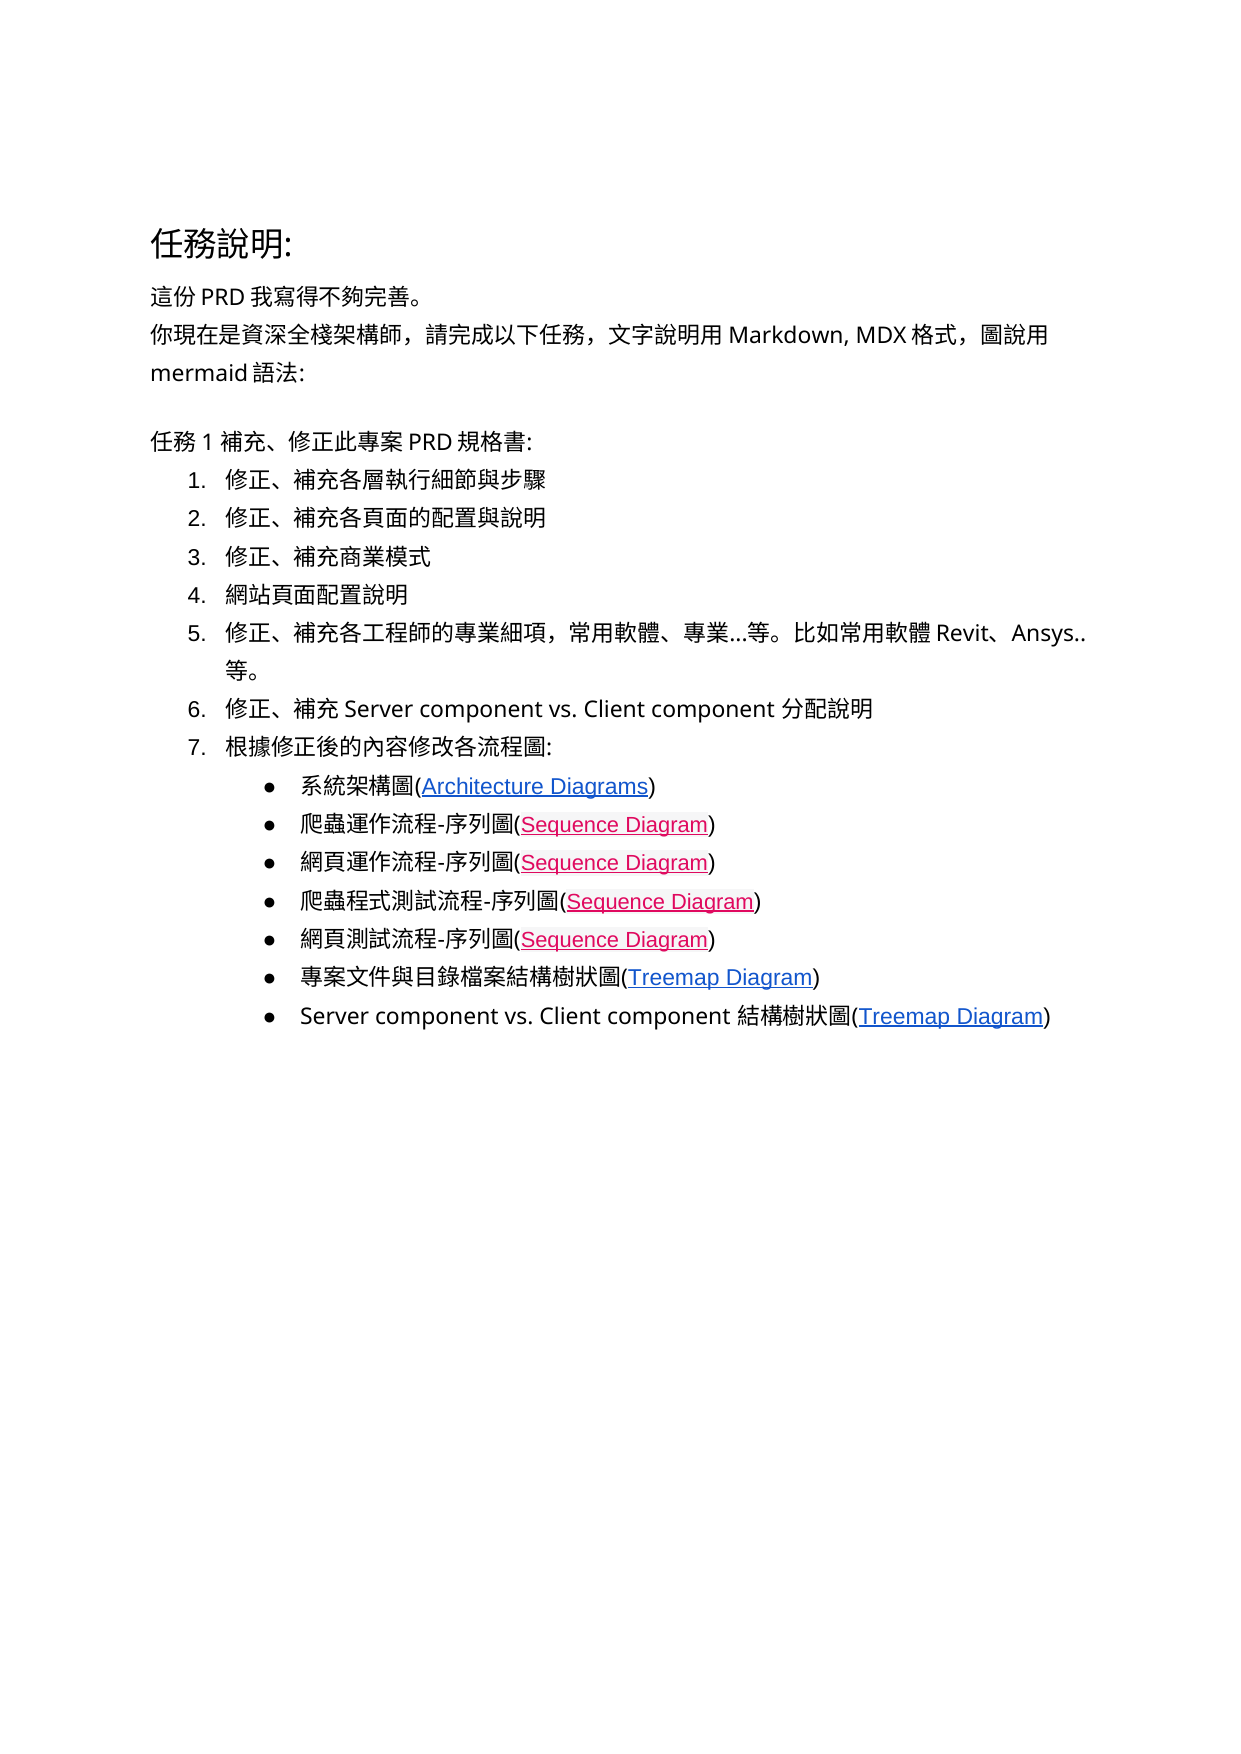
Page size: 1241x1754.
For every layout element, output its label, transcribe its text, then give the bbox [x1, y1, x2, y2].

text 任務 1 補充、修正此專案PRD規格書: [150, 424, 1090, 457]
list 網站頁面配置說明 [187, 576, 1090, 610]
list 網頁測試流程-序列圖(Sequence Diagram) [262, 921, 1090, 954]
list 爬蟲運作流程-序列圖(Sequence Diagram) [262, 806, 1090, 839]
list 專案文件與目錄檔案結構樹狀圖(Treemap Diagram) [262, 959, 1090, 993]
text 這份PRD我寫得不夠完善。 [150, 279, 1090, 312]
text 你現在是資深全棧架構師，請完成以下任務，文字說明用 Markdown, MDX格式，圖說用mermaid語法: [150, 317, 1090, 388]
list 修正、補充各層執行細節與步驟 [187, 462, 1090, 495]
list 根據修正後的內容修改各流程圖: [187, 729, 1090, 763]
list 網頁運作流程-序列圖(Sequence Diagram) [262, 844, 1090, 878]
list 修正、補充Server component vs. Client component 分配說明 [187, 691, 1090, 724]
list Server component vs. Client component 結構樹狀圖(Treemap Diagram) [262, 998, 1090, 1031]
list 爬蟲程式測試流程-序列圖(Sequence Diagram) [262, 883, 1090, 916]
subtitle 任務說明: [150, 218, 1090, 266]
list 修正、補充各工程師的專業細項，常用軟體、專業...等。比如常用軟體Revit、Ansys..等。 [187, 614, 1090, 686]
list 修正、補充各頁面的配置與說明 [187, 500, 1090, 533]
list 修正、補充商業模式 [187, 538, 1090, 572]
list 系統架構圖(Architecture Diagrams) [262, 768, 1090, 801]
